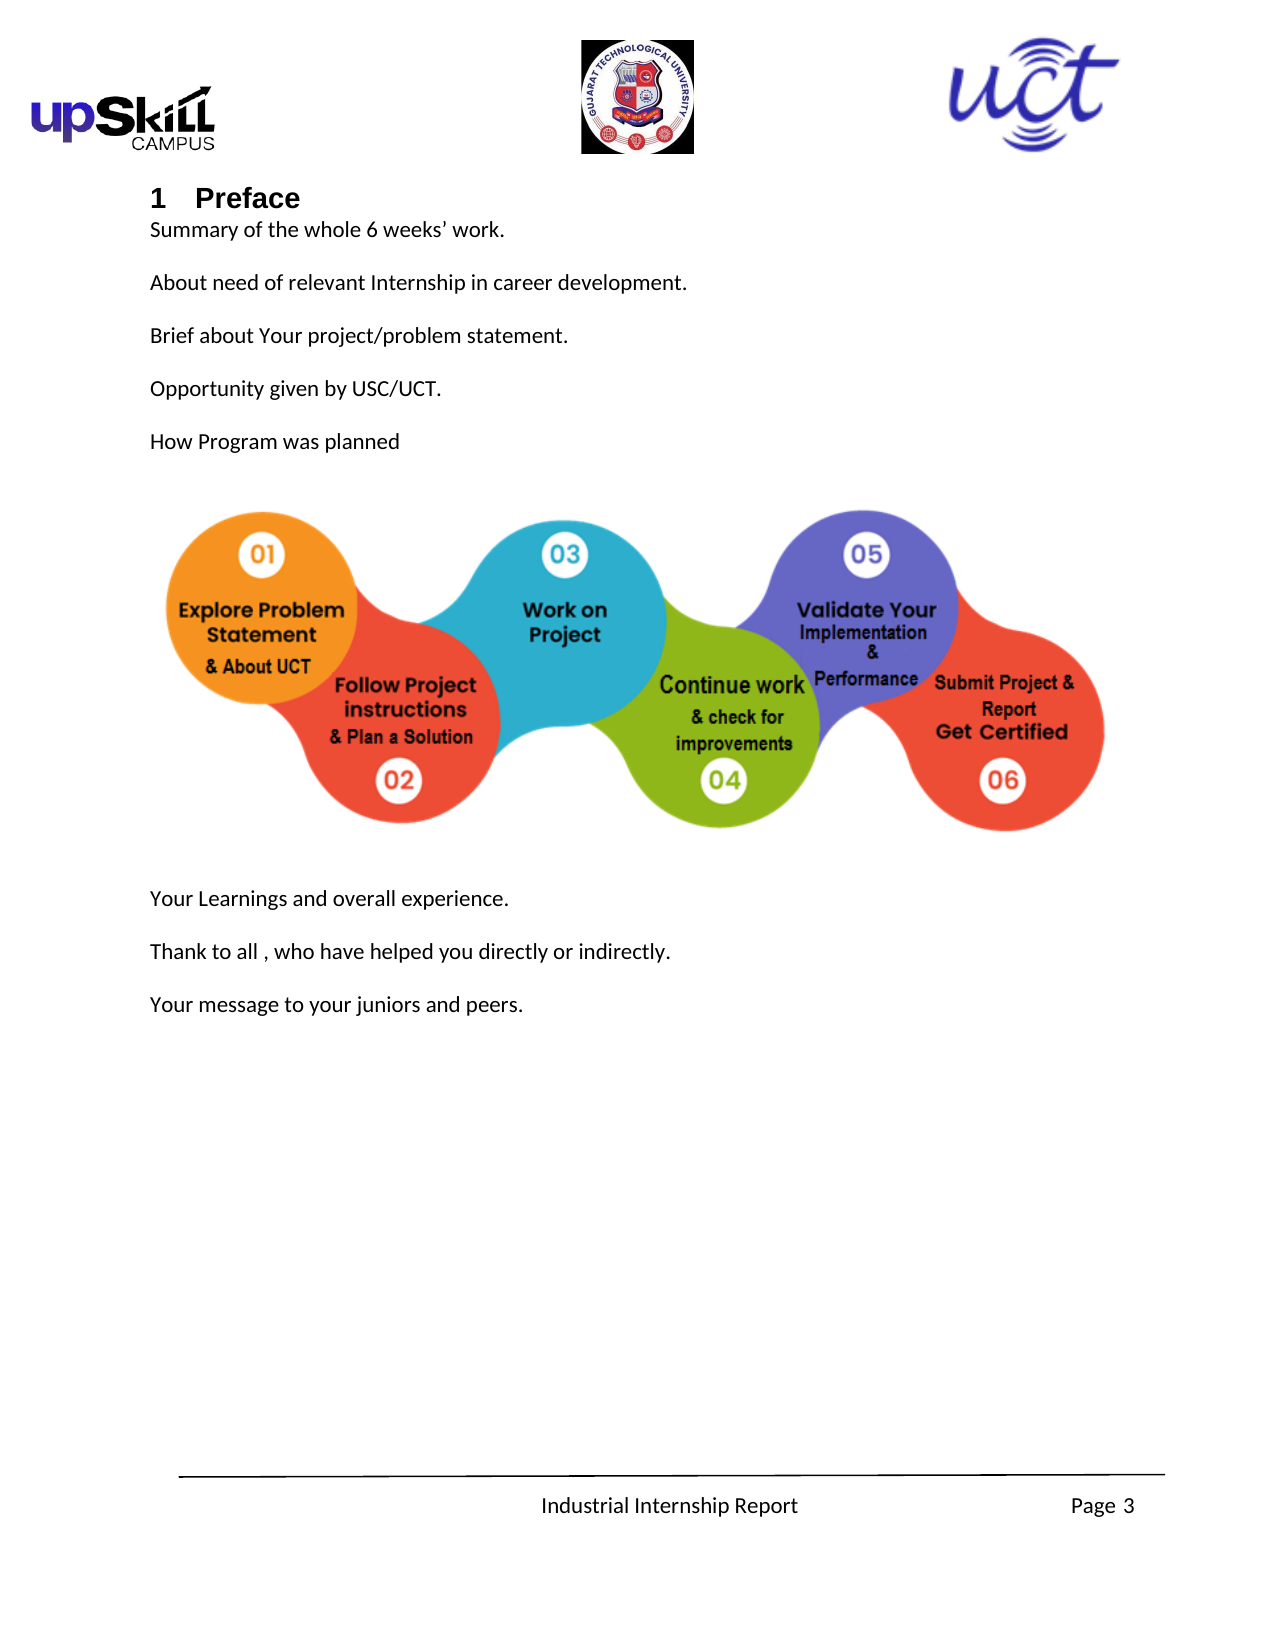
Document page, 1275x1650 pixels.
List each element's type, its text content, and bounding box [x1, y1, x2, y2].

text Summary of the whole 6 weeks’ work. [150, 215, 1134, 243]
picture [946, 28, 1125, 154]
text How Program was planned [150, 427, 1134, 455]
text Your message to your juniors and peers. [150, 990, 1134, 1018]
subtitle Preface [150, 181, 1134, 215]
text Opportunity given by USC/UCT. [150, 374, 1134, 402]
text About need of relevant Internship in career development. [150, 268, 1134, 296]
picture [0, 73, 246, 154]
text Thank to all , who have helped you directly or indirectly. [150, 937, 1134, 965]
picture [150, 480, 1135, 859]
picture [581, 40, 694, 154]
text Your Learnings and overall experience. [150, 884, 1134, 912]
text Brief about Your project/problem statement. [150, 321, 1134, 349]
